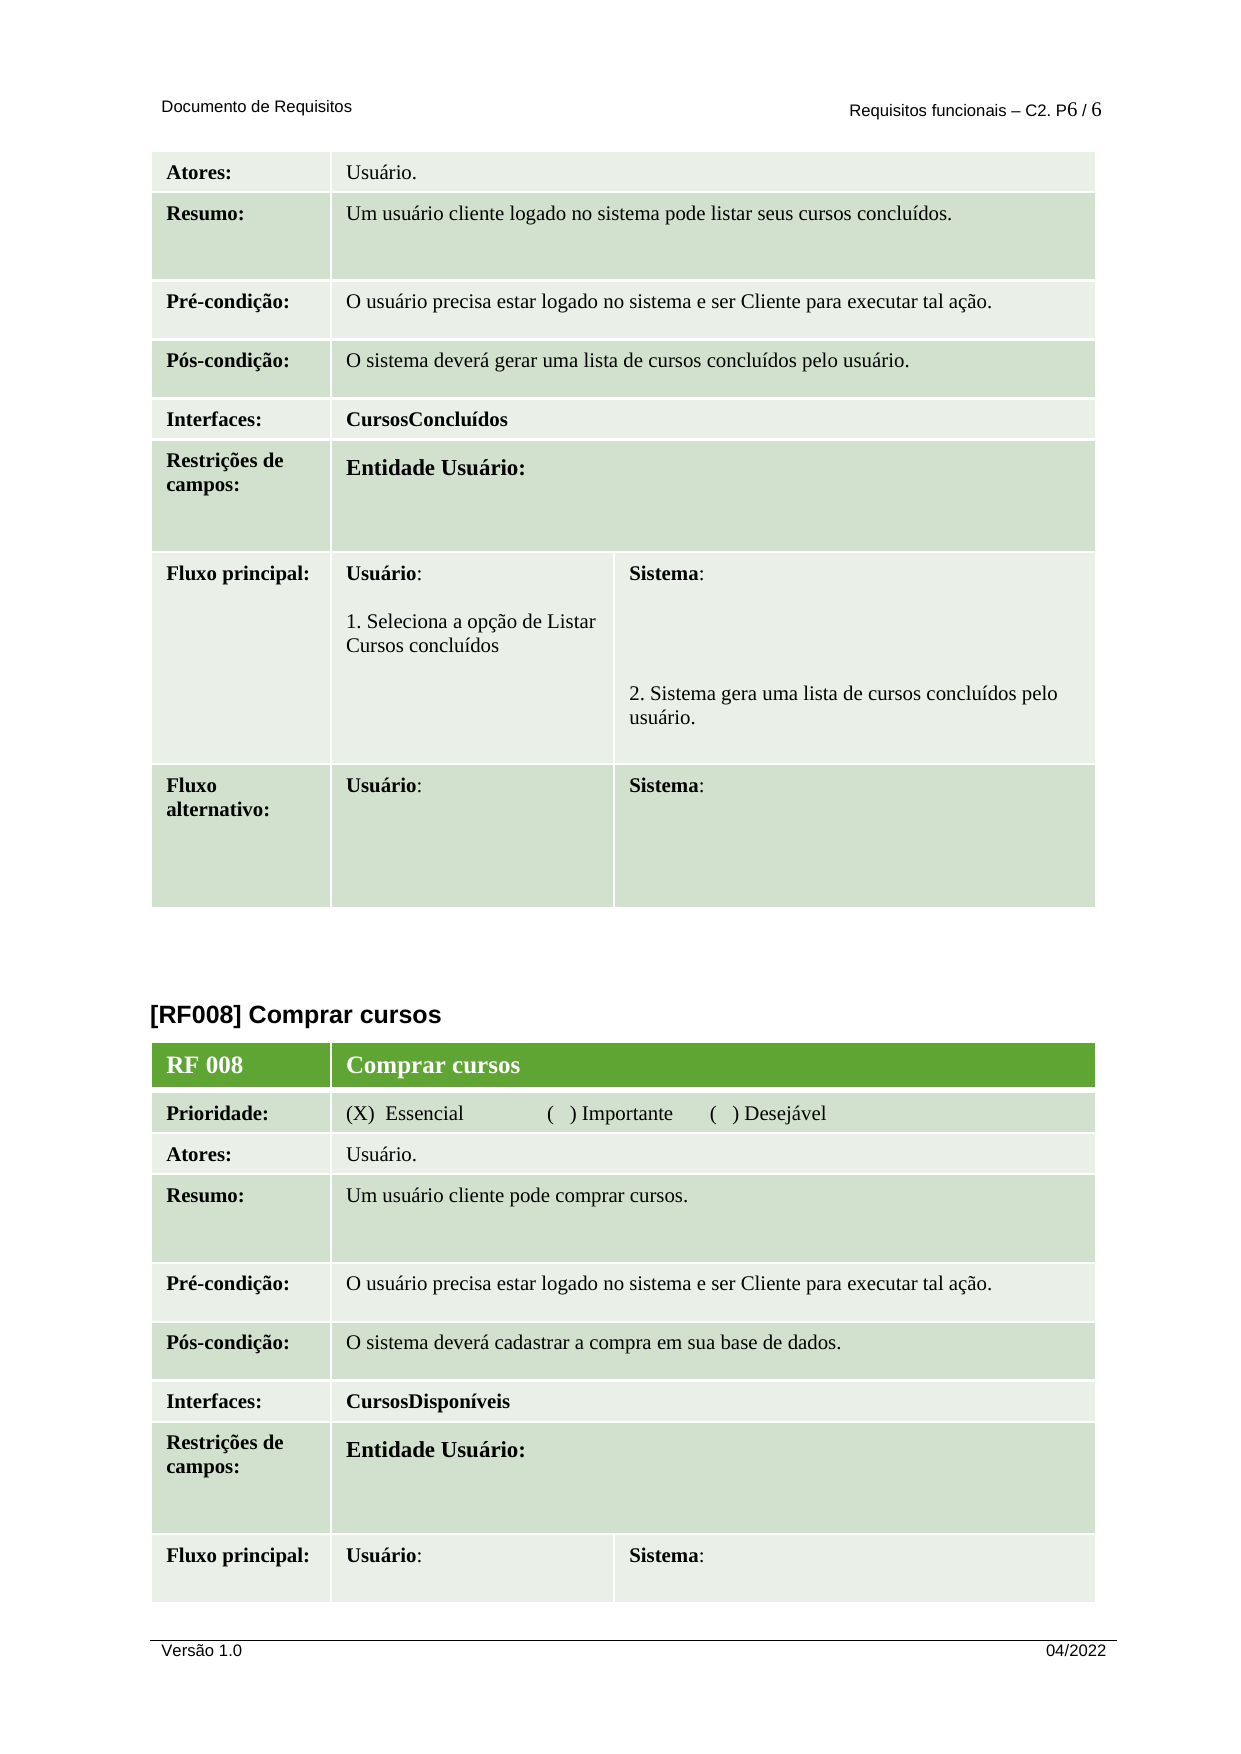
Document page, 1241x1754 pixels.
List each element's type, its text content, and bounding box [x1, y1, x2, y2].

table_cell Pré-condição: [152, 1264, 330, 1321]
table_cell O usuário precisa estar logado no sistema e ser Cliente para executar tal ação. [332, 1264, 1095, 1321]
table_cell Usuário: 1. Seleciona a opção de Listar Cursos concluídos [332, 553, 613, 763]
table_cell Resumo: [152, 1175, 330, 1262]
table_cell CursosConcluídos [332, 400, 1095, 438]
table_cell (X) Essencial ( ) Importante ( ) Desejável [332, 1093, 1095, 1132]
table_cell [332, 1535, 613, 1602]
table_cell O sistema deverá cadastrar a compra em sua base de dados. [332, 1323, 1095, 1379]
table_cell Um usuário cliente pode comprar cursos. [332, 1175, 1095, 1262]
table_cell Fluxo principal: [152, 553, 330, 763]
table_cell Fluxo principal: [152, 1535, 330, 1602]
table_header RF 008 [152, 1043, 330, 1087]
table_cell Sistema: 2. Sistema gera uma lista de cursos concluídos pelo usuário. [615, 553, 1095, 763]
table_cell Usuário. [332, 1134, 1095, 1173]
table_cell Um usuário cliente logado no sistema pode listar seus cursos concluídos. [332, 193, 1095, 279]
table_cell O usuário precisa estar logado no sistema e ser Cliente para executar tal ação. [332, 282, 1095, 338]
text [RF008] Comprar cursos [150, 1000, 1090, 1028]
table_cell Pré-condição: [152, 282, 330, 338]
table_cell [615, 1535, 1095, 1602]
table_cell Entidade Usuário: [332, 1423, 1095, 1533]
table_cell Pós-condição: [152, 341, 330, 397]
table_cell O sistema deverá gerar uma lista de cursos concluídos pelo usuário. [332, 341, 1095, 397]
table_cell Atores: [152, 152, 330, 191]
table_cell Resumo: [152, 193, 330, 279]
table_cell Pós-condição: [152, 1323, 330, 1379]
table_cell Usuário: [332, 765, 613, 907]
table_cell Prioridade: [152, 1093, 330, 1132]
table_cell Atores: [152, 1134, 330, 1173]
table_cell Interfaces: [152, 1382, 330, 1421]
table_cell Usuário. [332, 152, 1095, 191]
table_cell Interfaces: [152, 400, 330, 438]
table_header Comprar cursos [332, 1043, 1095, 1087]
table_cell Restrições de campos: [152, 441, 330, 551]
table_cell Sistema: [615, 765, 1095, 907]
table_cell Entidade Usuário: [332, 441, 1095, 551]
table_cell CursosDisponíveis [332, 1382, 1095, 1421]
table_cell Restrições de campos: [152, 1423, 330, 1533]
table_cell Fluxo alternativo: [152, 765, 330, 907]
